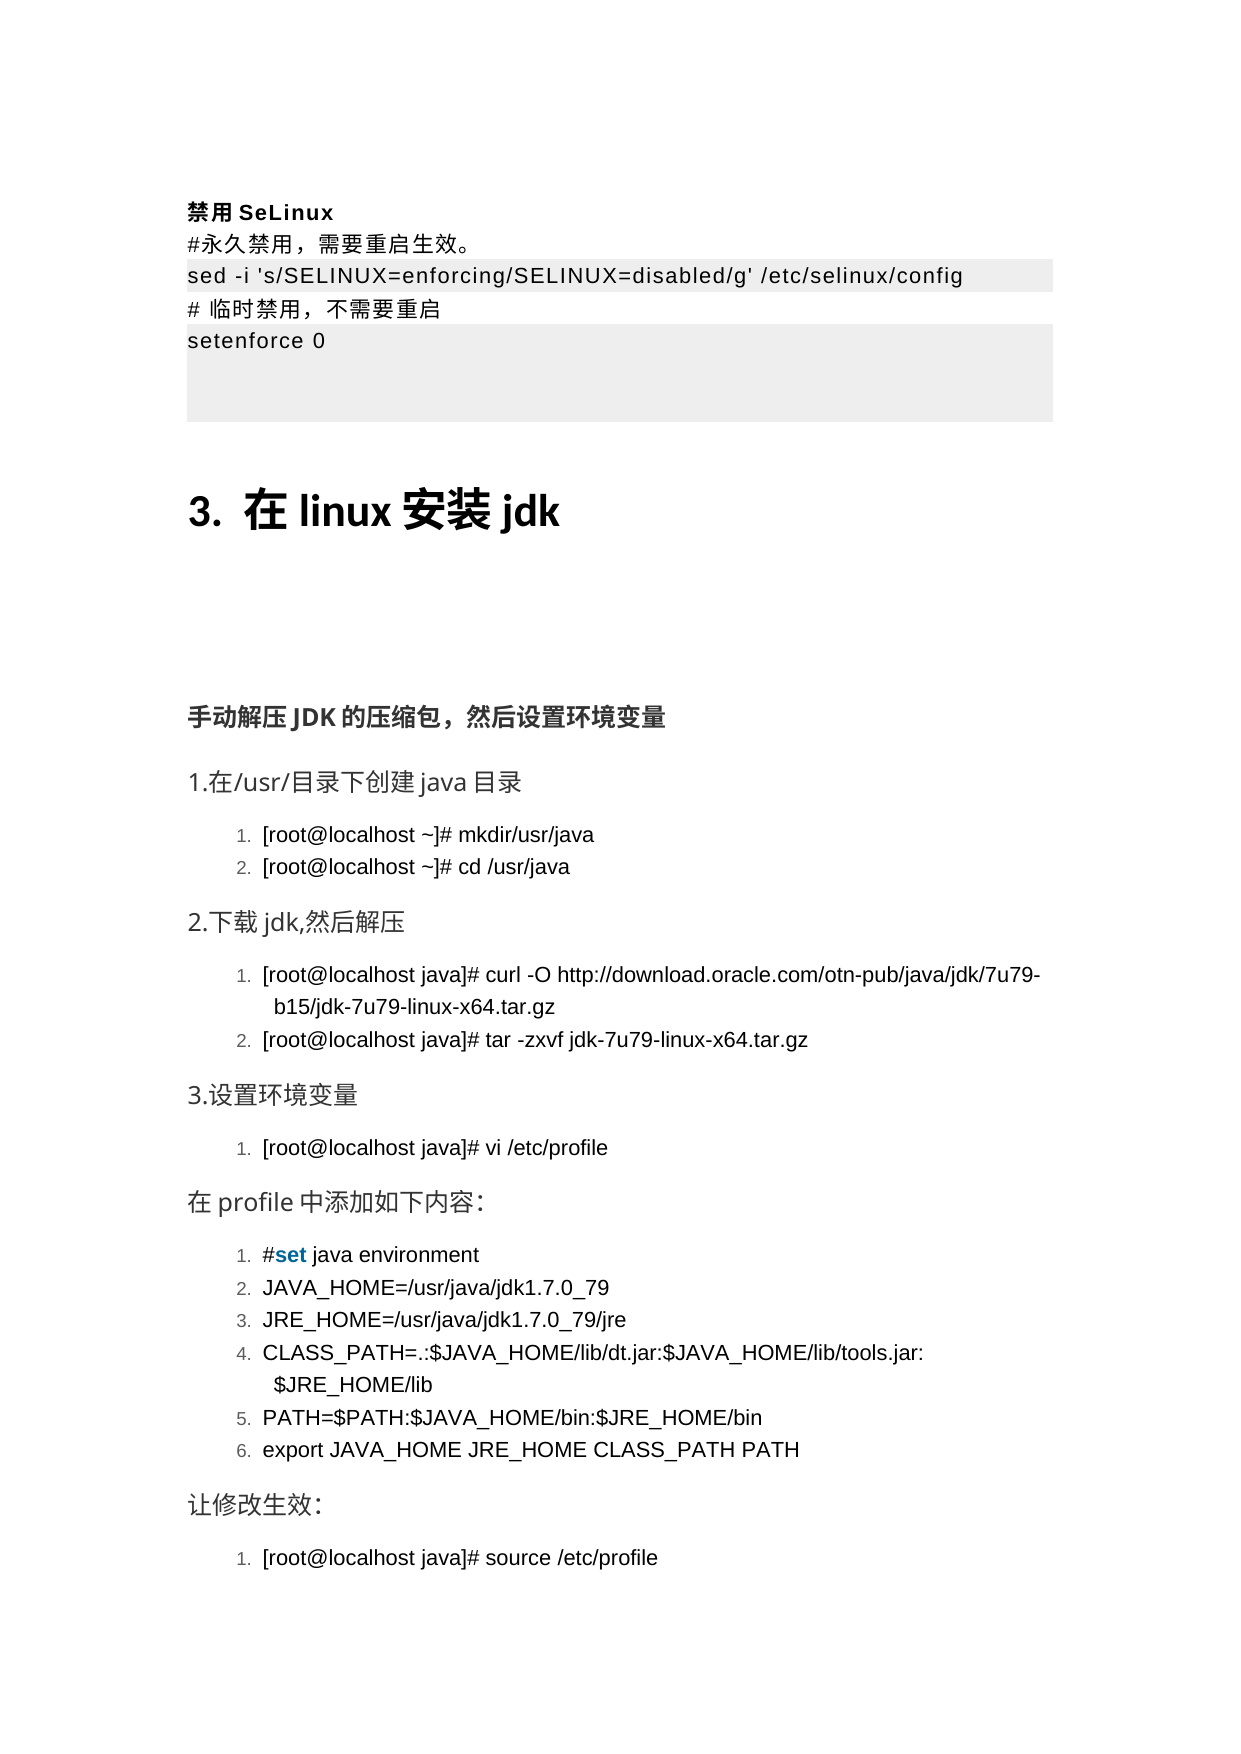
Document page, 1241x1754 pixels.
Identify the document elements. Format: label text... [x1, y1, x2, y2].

text setenforce 0 [187, 324, 1053, 357]
text 2.下载jdk,然后解压 [187, 888, 1053, 953]
text 1.在/usr/目录下创建java目录 [187, 748, 1053, 813]
list [root@localhost ~]# mkdir/usr/java [236, 818, 1053, 850]
list JRE_HOME=/usr/java/jdk1.7.0_79/jre [236, 1303, 1053, 1336]
list [root@localhost java]# source /etc/profile [236, 1541, 1053, 1574]
list #set java environment [236, 1238, 1053, 1271]
list JAVA_HOME=/usr/java/jdk1.7.0_79 [236, 1271, 1053, 1303]
text 3.设置环境变量 [187, 1061, 1053, 1126]
list [root@localhost java]# tar -zxvf jdk-7u79-linux-x64.tar.gz [236, 1023, 1053, 1056]
list [root@localhost java]# curl -O http://download.oracle.com/otn-pub/java/jdk/7u79-b15/jdk-7u79-linux-x64.tar.gz [236, 958, 1053, 1023]
text 禁用SeLinux [187, 194, 1053, 227]
text # 临时禁用，不需要重启 [187, 292, 1053, 324]
list CLASS_PATH=.:$JAVA_HOME/lib/dt.jar:$JAVA_HOME/lib/tools.jar:$JRE_HOME/lib [236, 1336, 1053, 1401]
text 让修改生效： [187, 1471, 1053, 1536]
text #永久禁用，需要重启生效。 [187, 227, 1053, 259]
list [root@localhost ~]# cd /usr/java [236, 850, 1053, 883]
list PATH=$PATH:$JAVA_HOME/bin:$JRE_HOME/bin [236, 1401, 1053, 1433]
text sed -i 's/SELINUX=enforcing/SELINUX=disabled/g' /etc/selinux/config [187, 259, 1053, 292]
list [root@localhost java]# vi /etc/profile [236, 1131, 1053, 1163]
list export JAVA_HOME JRE_HOME CLASS_PATH PATH [236, 1433, 1053, 1466]
text 手动解压JDK的压缩包，然后设置环境变量 [187, 683, 1053, 748]
subtitle 3. 在linux安装jdk [187, 457, 1053, 555]
text 在profile中添加如下内容： [187, 1168, 1053, 1233]
